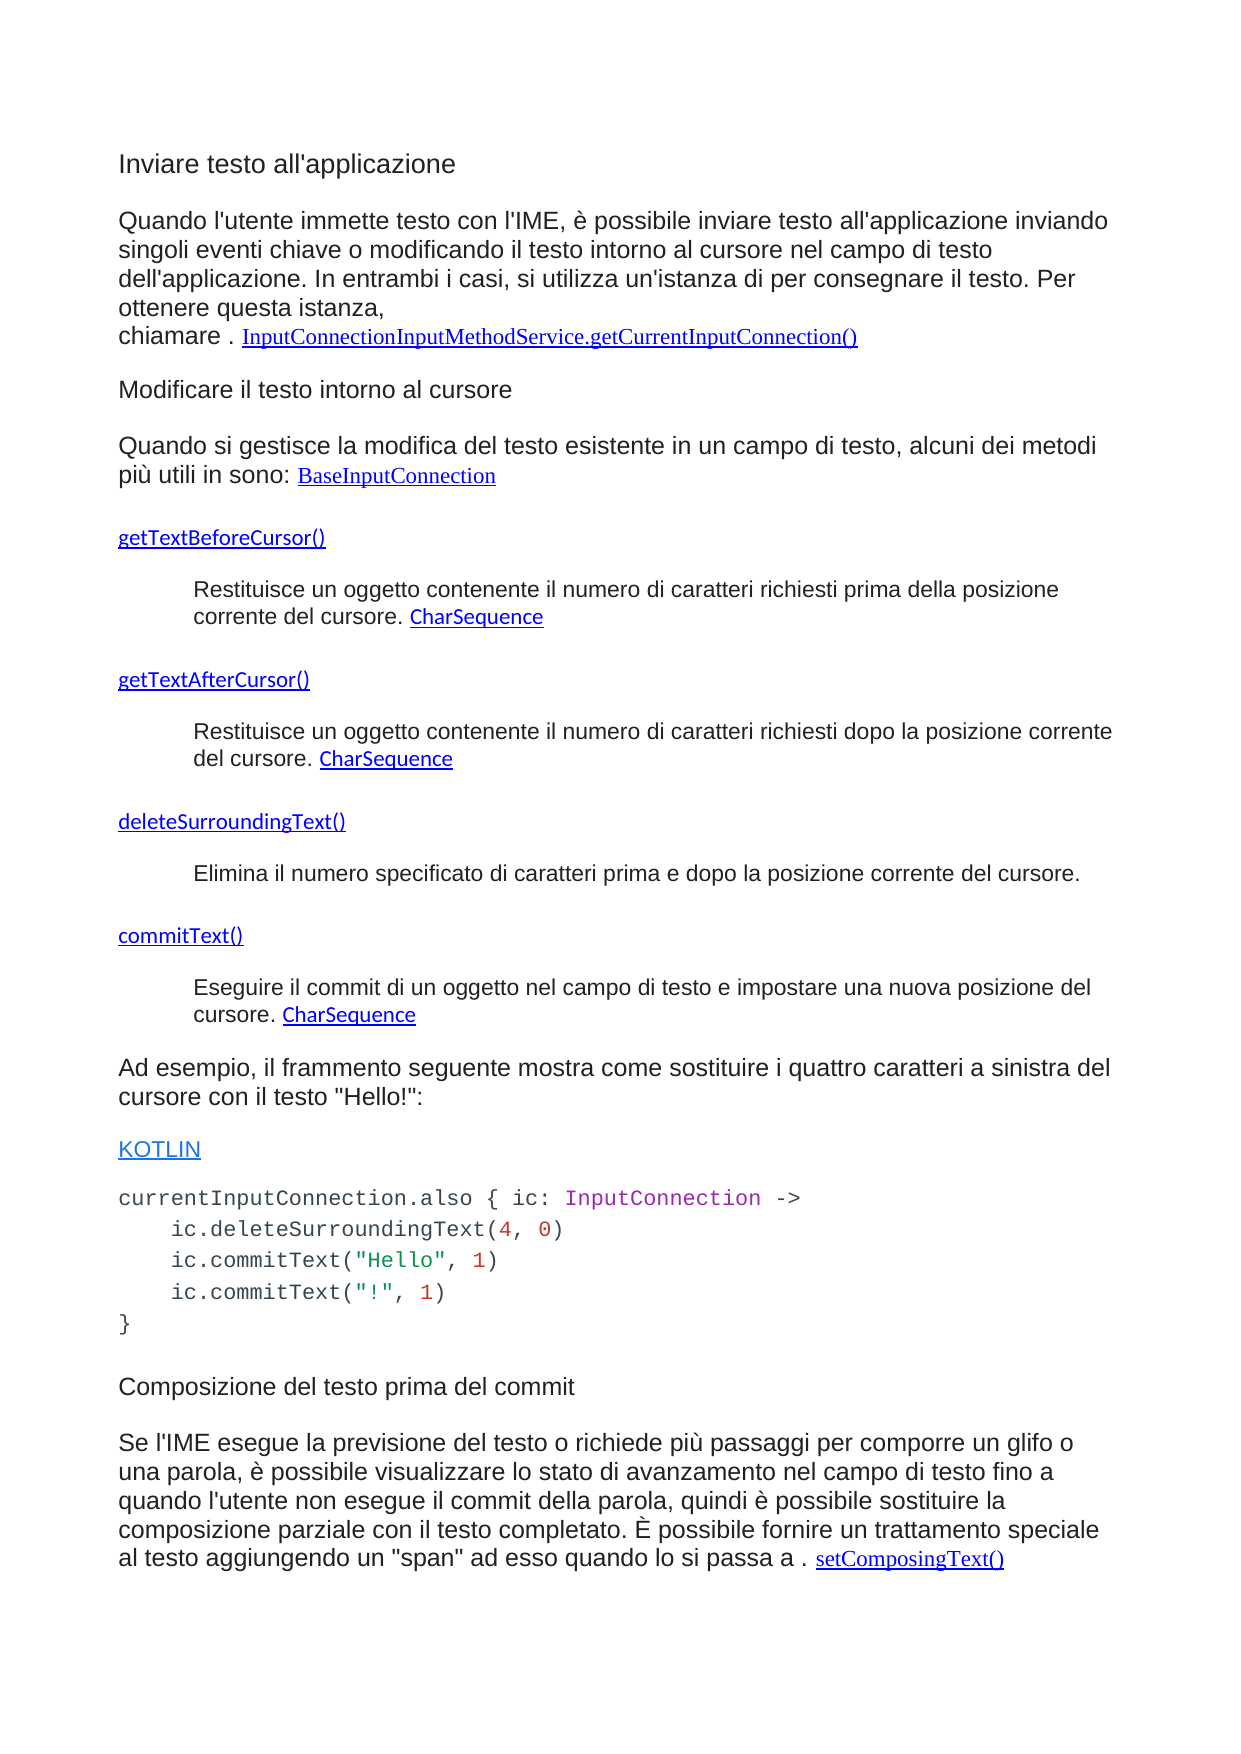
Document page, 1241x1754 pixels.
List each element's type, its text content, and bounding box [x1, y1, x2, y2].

text KOTLIN [118, 1136, 1122, 1162]
text Ad esempio, il frammento seguente mostra come sostituire i quattro caratteri a sinistra del cursore con il testo "Hello!": [118, 1053, 1122, 1111]
text Quando l'utente immette testo con l'IME, è possibile inviare testo all'applicazione inviando singoli eventi chiave o modificando il testo intorno al cursore nel campo di testo dell'applicazione. In entrambi i casi, si utilizza un'istanza di per consegnare il testo. Per ottenere questa istanza, chiamare . InputConnectionInputMethodService.getCurrentInputConnection() [118, 206, 1122, 350]
text Se l'IME esegue la previsione del testo o richiede più passaggi per comporre un glifo o una parola, è possibile visualizzare lo stato di avanzamento nel campo di testo fino a quando l'utente non esegue il commit della parola, quindi è possibile sostituire la composizione parziale con il testo completato. È possibile fornire un trattamento speciale al testo aggiungendo un "span" ad esso quando lo si passa a . setComposingText() [118, 1428, 1122, 1572]
text currentInputConnection.also { ic: InputConnection -> ic.deleteSurroundingText(4, 0) ic.commitText("Hello", 1) ic.commitText("!", 1) } [118, 1181, 1122, 1368]
text deleteSurroundingText() [118, 797, 1122, 835]
subtitle Inviare testo all'applicazione [118, 148, 1184, 179]
text Quando si gestisce la modifica del testo esistente in un campo di testo, alcuni dei metodi più utili in sono: BaseInputConnection [118, 431, 1122, 489]
subtitle Composizione del testo prima del commit [118, 1372, 1184, 1401]
text Eseguire il commit di un oggetto nel campo di testo e impostare una nuova posizione del cursore. CharSequence [193, 974, 1122, 1028]
text getTextBeforeCursor() [118, 514, 1122, 551]
text Elimina il numero specificato di caratteri prima e dopo la posizione corrente del cursore. [193, 860, 1122, 886]
subtitle Modificare il testo intorno al cursore [118, 375, 1184, 404]
text getTextAfterCursor() [118, 656, 1122, 693]
text Restituisce un oggetto contenente il numero di caratteri richiesti prima della posizione corrente del cursore. CharSequence [193, 576, 1122, 631]
text Restituisce un oggetto contenente il numero di caratteri richiesti dopo la posizione corrente del cursore. CharSequence [193, 718, 1122, 772]
text commitText() [118, 911, 1122, 949]
